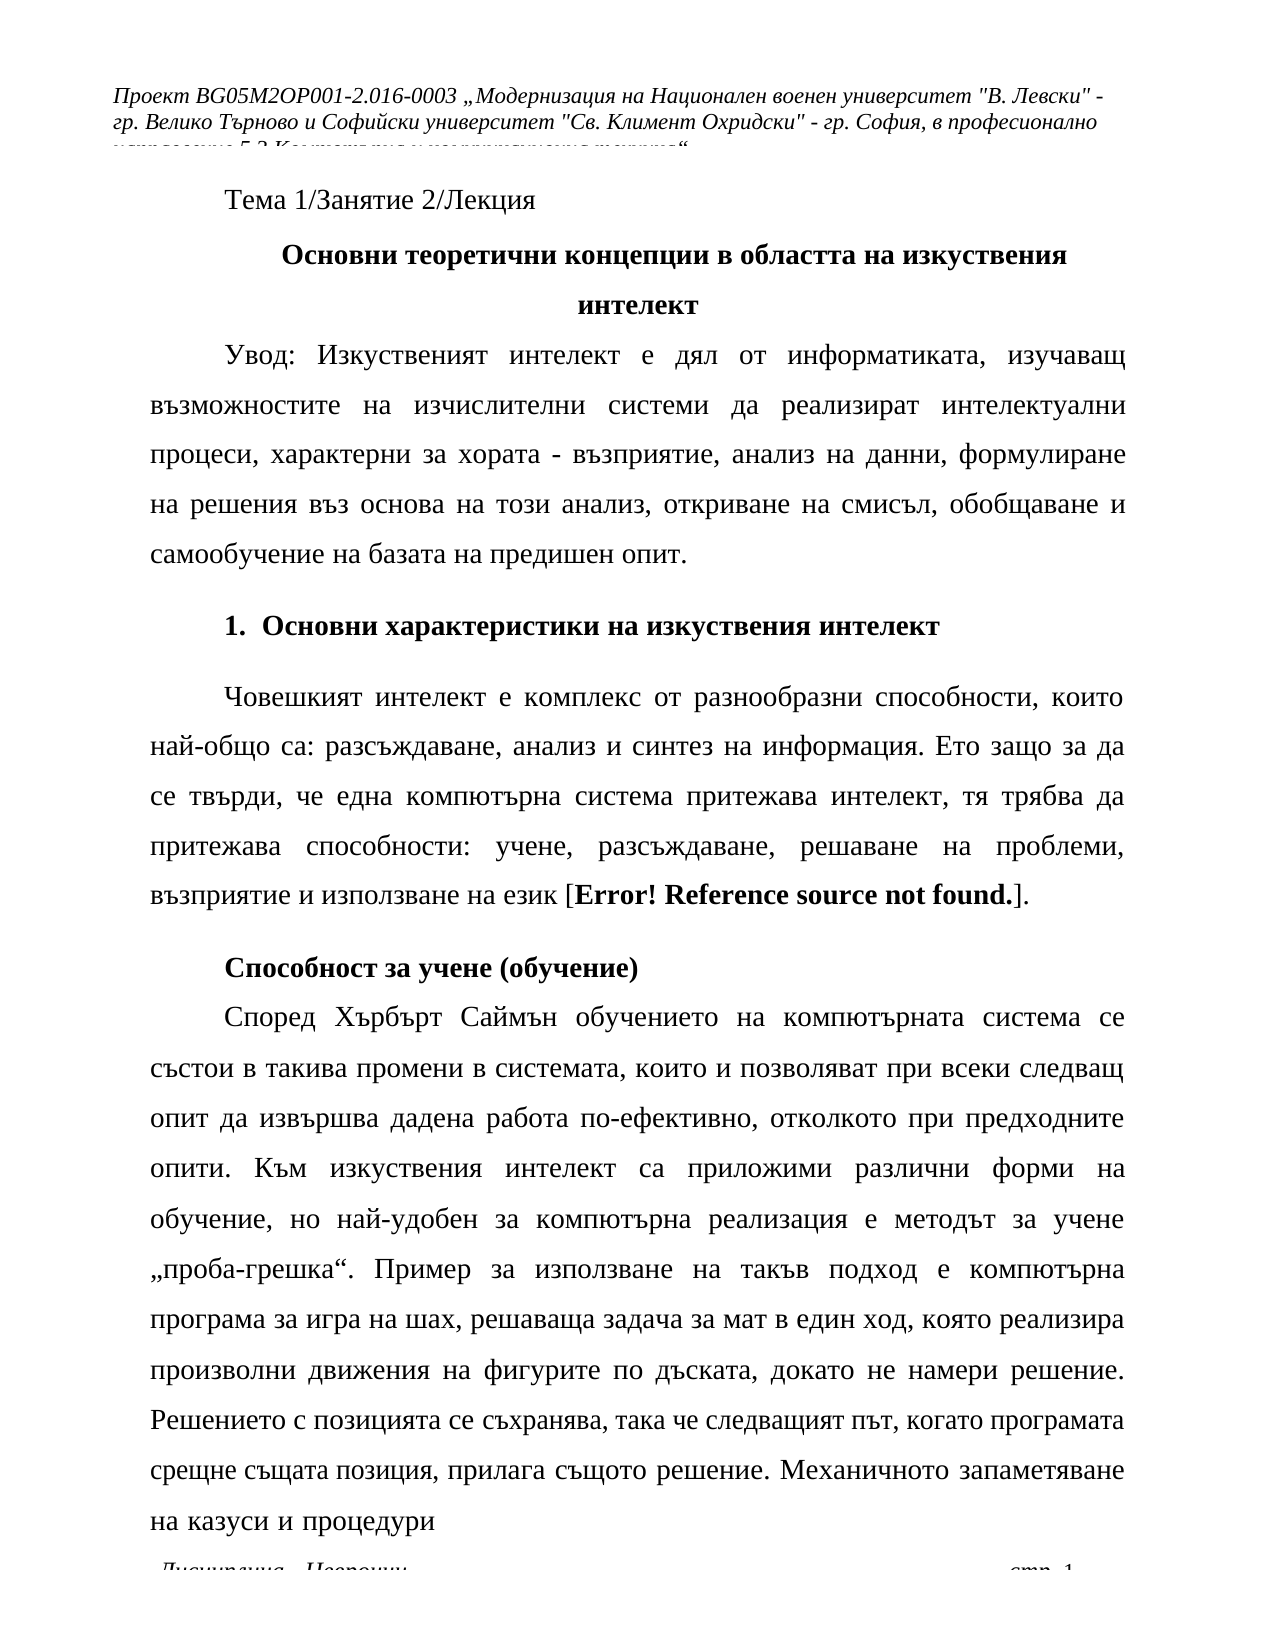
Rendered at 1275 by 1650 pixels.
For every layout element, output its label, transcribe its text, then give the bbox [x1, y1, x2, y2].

subtitle Основни характеристики на изкуствения интелект [224, 608, 1239, 642]
text Човешкият интелект е комплекс от разнообразни способности, които най-общо са: разсъждаване, анализ и синтез на информация. Ето защо за да се твърди, че една компютърна система притежава интелект, тя трябва да притежава способности: учене, разсъждаване, решаване на проблеми, възприятие и използване на език [Error! Reference source not found.]. [150, 679, 1124, 911]
text интелект [114, 287, 1161, 321]
text Увод: Изкуственият интелект е дял от информатиката, изучаващ възможностите на изчислителни системи да реализират интелектуални процеси, характерни за хората - възприятие, анализ на данни, формулиране на решения въз основа на този анализ, откриване на смисъл, обобщаване и самообучение на базата на предишен опит. [150, 337, 1126, 569]
text Тема 1/Занятие 2/Лекция [224, 182, 1239, 215]
text Според Хърбърт Саймън обучението на компютърната система се състои в такива промени в системата, които и позволяват при всеки следващ опит да извършва дадена работа по-ефективно, отколкото при предходните опити. Към изкуствения интелект са приложими различни форми на обучение, но най-удобен за компютърна реализация е методът за учене „проба-грешка“. Пример за използване на такъв подход е компютърна програма за игра на шах, решаваща задача за мат в един ход, която реализира произволни движения на фигурите по дъската, докато не намери решение. Решението с позицията се съхранява, така че следващият път, когато програмата срещне същата позиция, прилага същото решение. Механичното запаметяване на казуси и процедури [150, 999, 1125, 1536]
subtitle Основни теоретични концепции в областта на изкуствения [114, 237, 1234, 270]
subtitle Способност за учене (обучение) [224, 950, 1239, 984]
